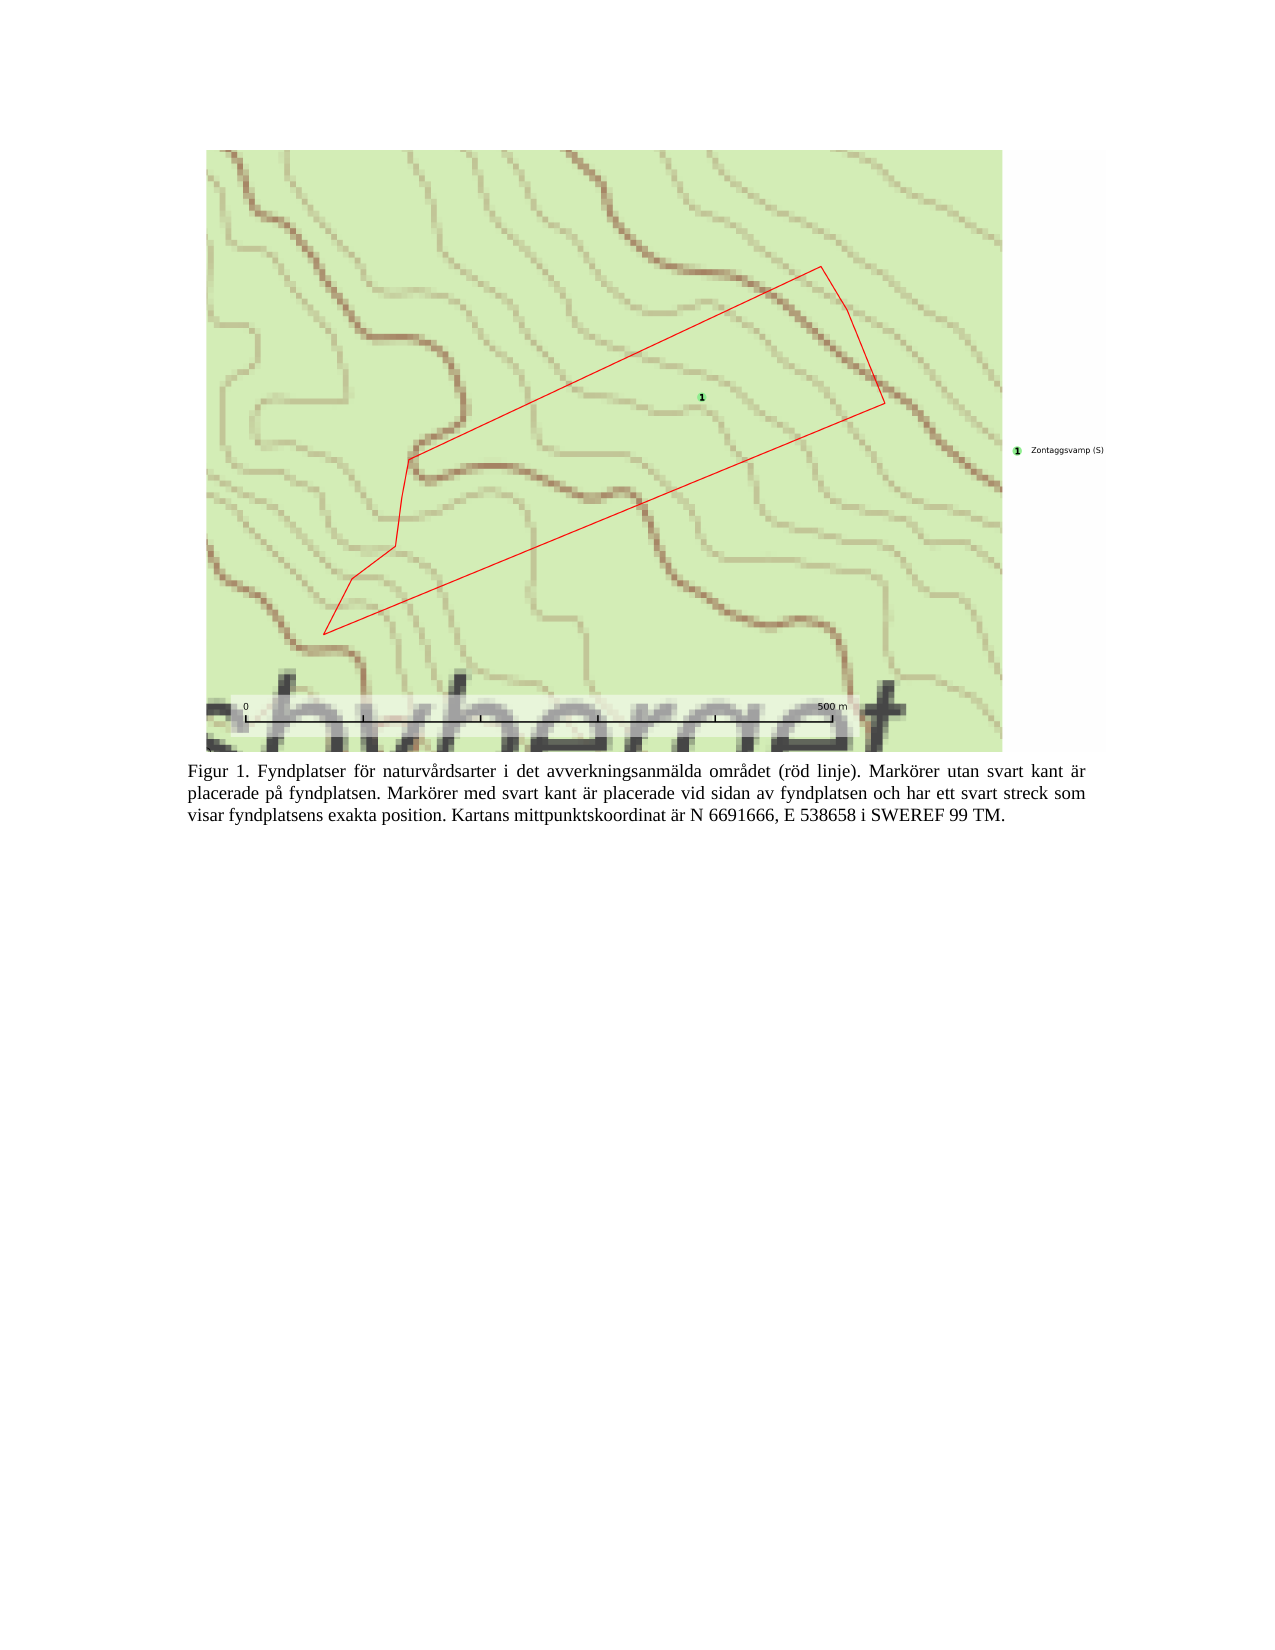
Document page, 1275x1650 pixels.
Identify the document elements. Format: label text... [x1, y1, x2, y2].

picture [206, 150, 1107, 752]
text Figur 1. Fyndplatser för naturvårdsarter i det avverkningsanmälda området (röd linje). Markörer utan svart kant är placerade på fyndplatsen. Markörer med svart kant är placerade vid sidan av fyndplatsen och har ett svart streck som visar fyndplatsens exakta position. Kartans mittpunktskoordinat är N 6691666, E 538658 i SWEREF 99 TM. [187, 760, 1087, 825]
